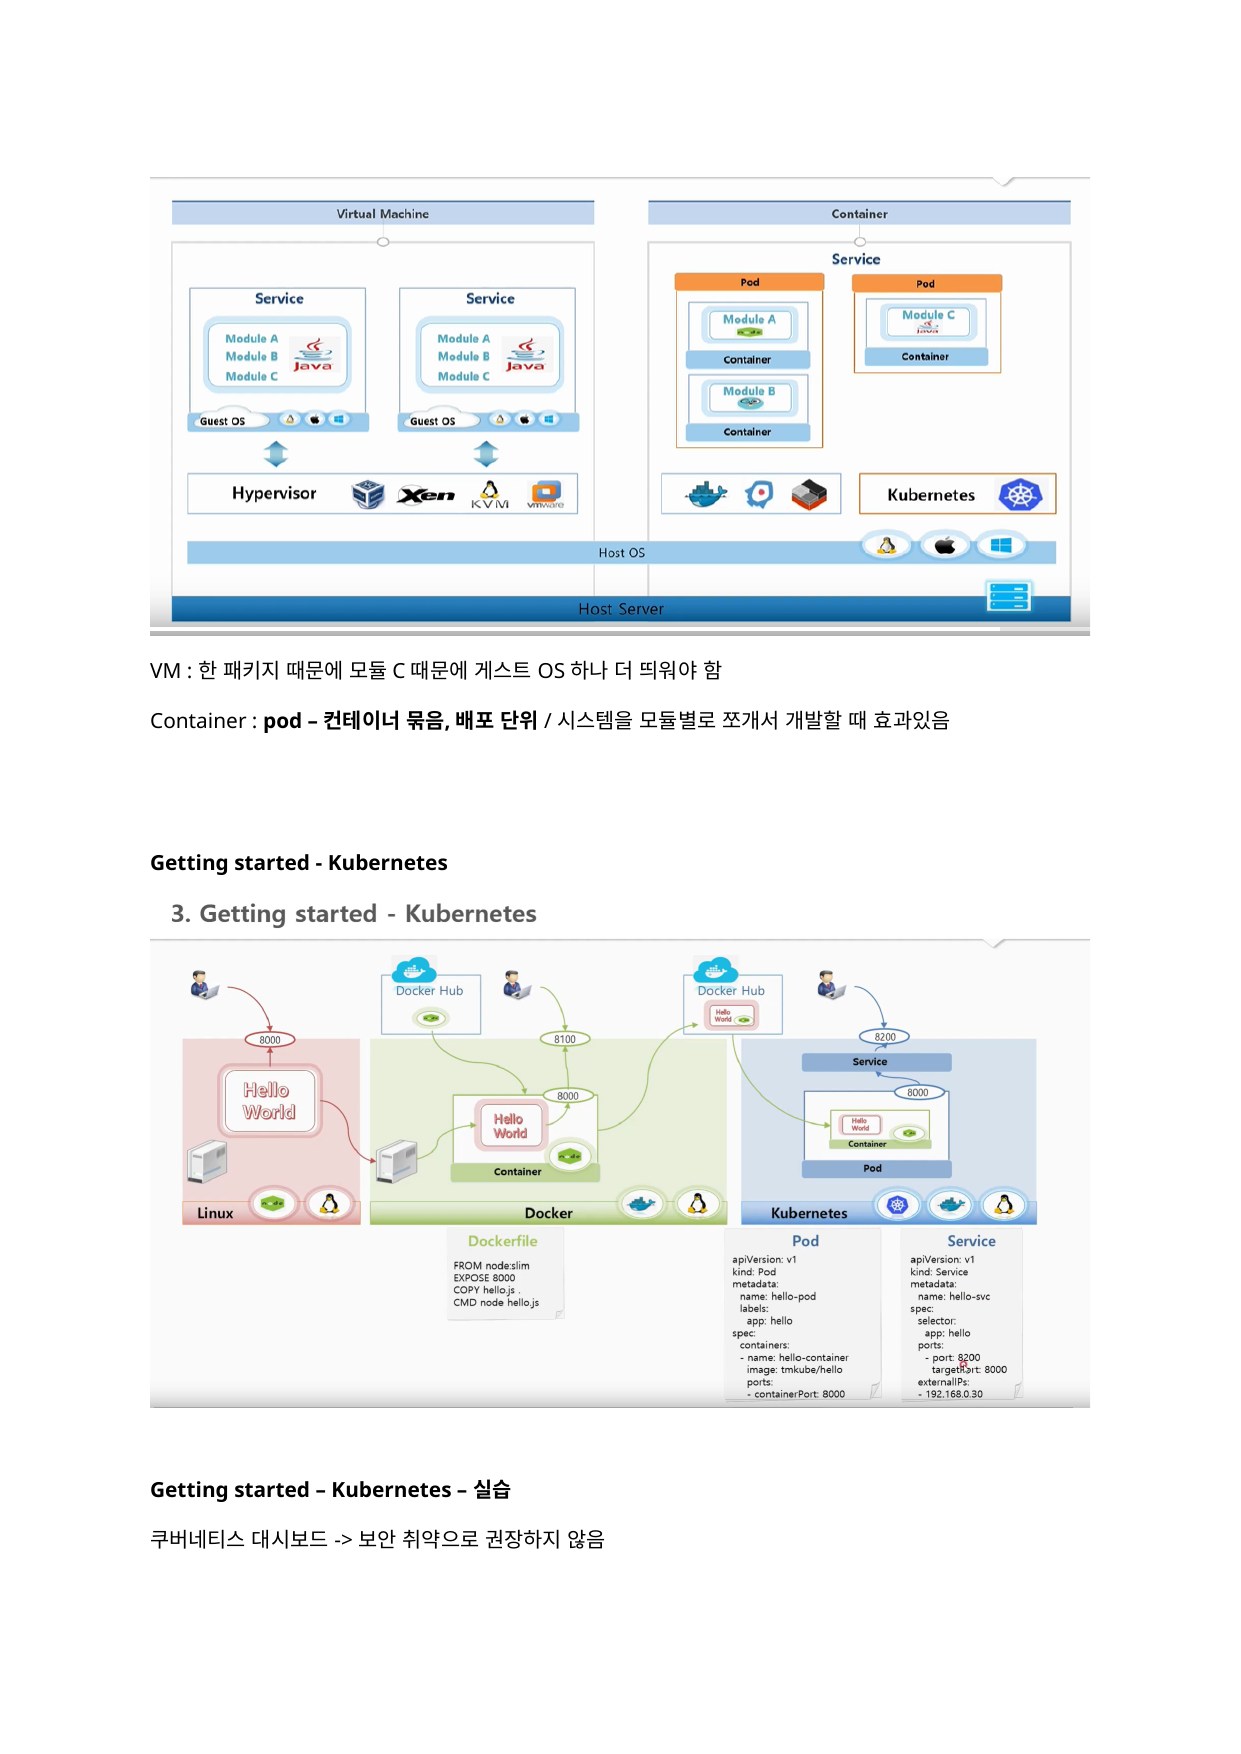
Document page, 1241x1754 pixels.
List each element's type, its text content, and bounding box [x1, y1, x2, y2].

text 쿠버네티스 대시보드 -> 보안 취약으로 권장하지 않음 [150, 1523, 1090, 1553]
picture [150, 177, 1091, 636]
text Container : pod – 컨테이너 묶음, 배포 단위 / 시스템을 모듈별로 쪼개서 개발할 때 효과있음 [150, 704, 1090, 734]
picture [150, 895, 1091, 1408]
text Getting started – Kubernetes – 실습 [150, 1474, 1090, 1504]
text VM : 한 패키지 때문에 모듈C 때문에 게스트 OS 하나 더 띄워야 함 [150, 654, 1090, 685]
text Getting started - Kubernetes [150, 848, 1090, 876]
